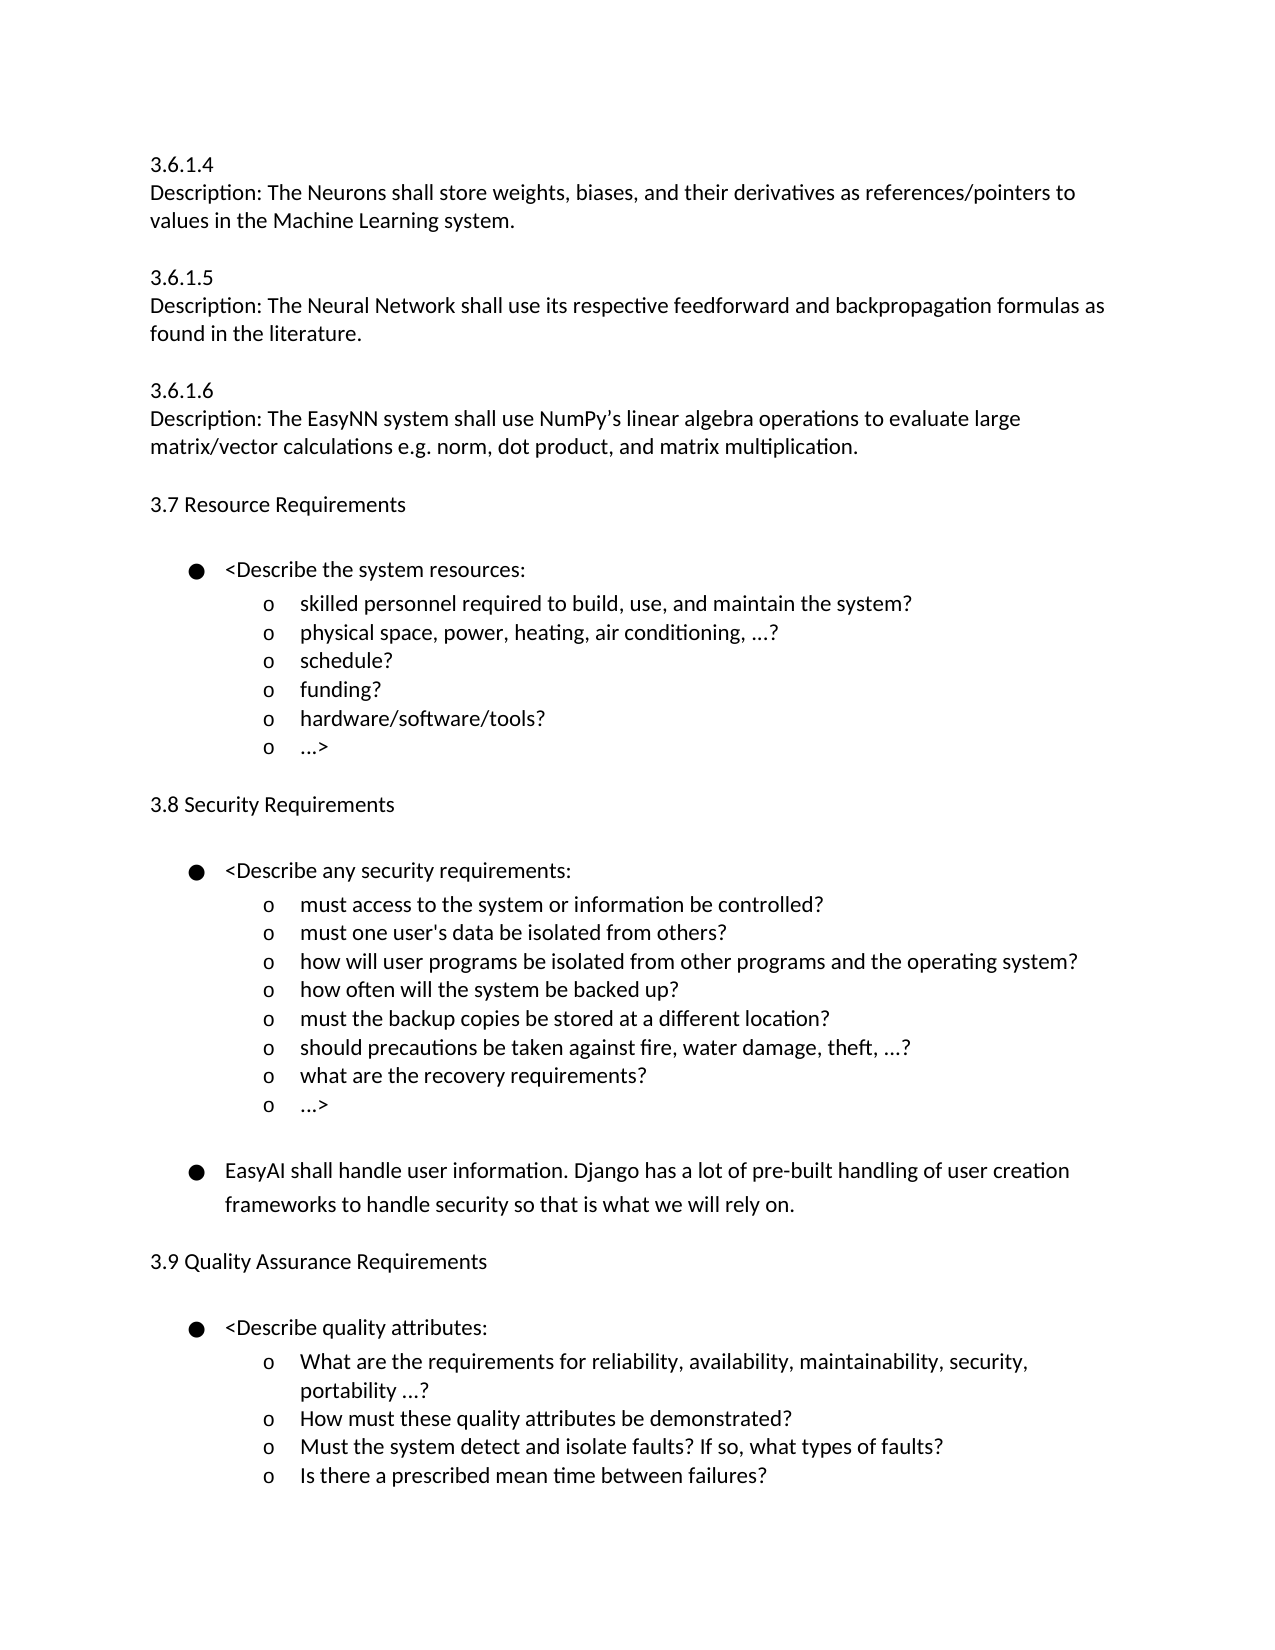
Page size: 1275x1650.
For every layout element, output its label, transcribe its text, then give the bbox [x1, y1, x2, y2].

text 3.7 Resource Requirements [150, 490, 1125, 518]
text 3.6.1.4 Description: The Neurons shall store weights, biases, and their derivatives as references/pointers to values in the Machine Learning system. [150, 150, 1125, 234]
list schedule? [262, 647, 1125, 675]
list <Describe any security requirements: [187, 847, 1125, 890]
list <Describe quality attributes: [187, 1304, 1125, 1347]
text 3.6.1.5 Description: The Neural Network shall use its respective feedforward and backpropagation formulas as found in the literature. [150, 263, 1125, 347]
list ...> [262, 732, 1125, 761]
list funding? [262, 675, 1125, 704]
list Is there a prescribed mean time between failures? [262, 1461, 1125, 1489]
list EasyAI shall handle user information. Django has a lot of pre-built handling of user creation frameworks to handle security so that is what we will rely on. [187, 1147, 1125, 1218]
list skilled personnel required to build, use, and maintain the system? [262, 589, 1125, 618]
list Must the system detect and isolate faults? If so, what types of faults? [262, 1432, 1125, 1461]
text 3.6.1.6 Description: The EasyNN system shall use NumPy’s linear algebra operations to evaluate large matrix/vector calculations e.g. norm, dot product, and matrix multiplication. [150, 376, 1125, 461]
list how often will the system be backed up? [262, 976, 1125, 1004]
list must one user's data be isolated from others? [262, 918, 1125, 947]
list how will user programs be isolated from other programs and the operating system? [262, 947, 1125, 976]
list must the backup copies be stored at a different location? [262, 1004, 1125, 1033]
list must access to the system or information be controlled? [262, 890, 1125, 918]
list what are the recovery requirements? [262, 1061, 1125, 1090]
text 3.9 Quality Assurance Requirements [150, 1247, 1125, 1275]
list How must these quality attributes be demonstrated? [262, 1404, 1125, 1432]
list <Describe the system resources: [187, 547, 1125, 589]
text 3.8 Security Requirements [150, 790, 1125, 818]
list physical space, power, heating, air conditioning, ...? [262, 618, 1125, 647]
list hardware/software/tools? [262, 704, 1125, 732]
list should precautions be taken against fire, water damage, theft, ...? [262, 1033, 1125, 1061]
list ...> [262, 1090, 1125, 1118]
list What are the requirements for reliability, availability, maintainability, security, portability ...? [262, 1347, 1125, 1404]
